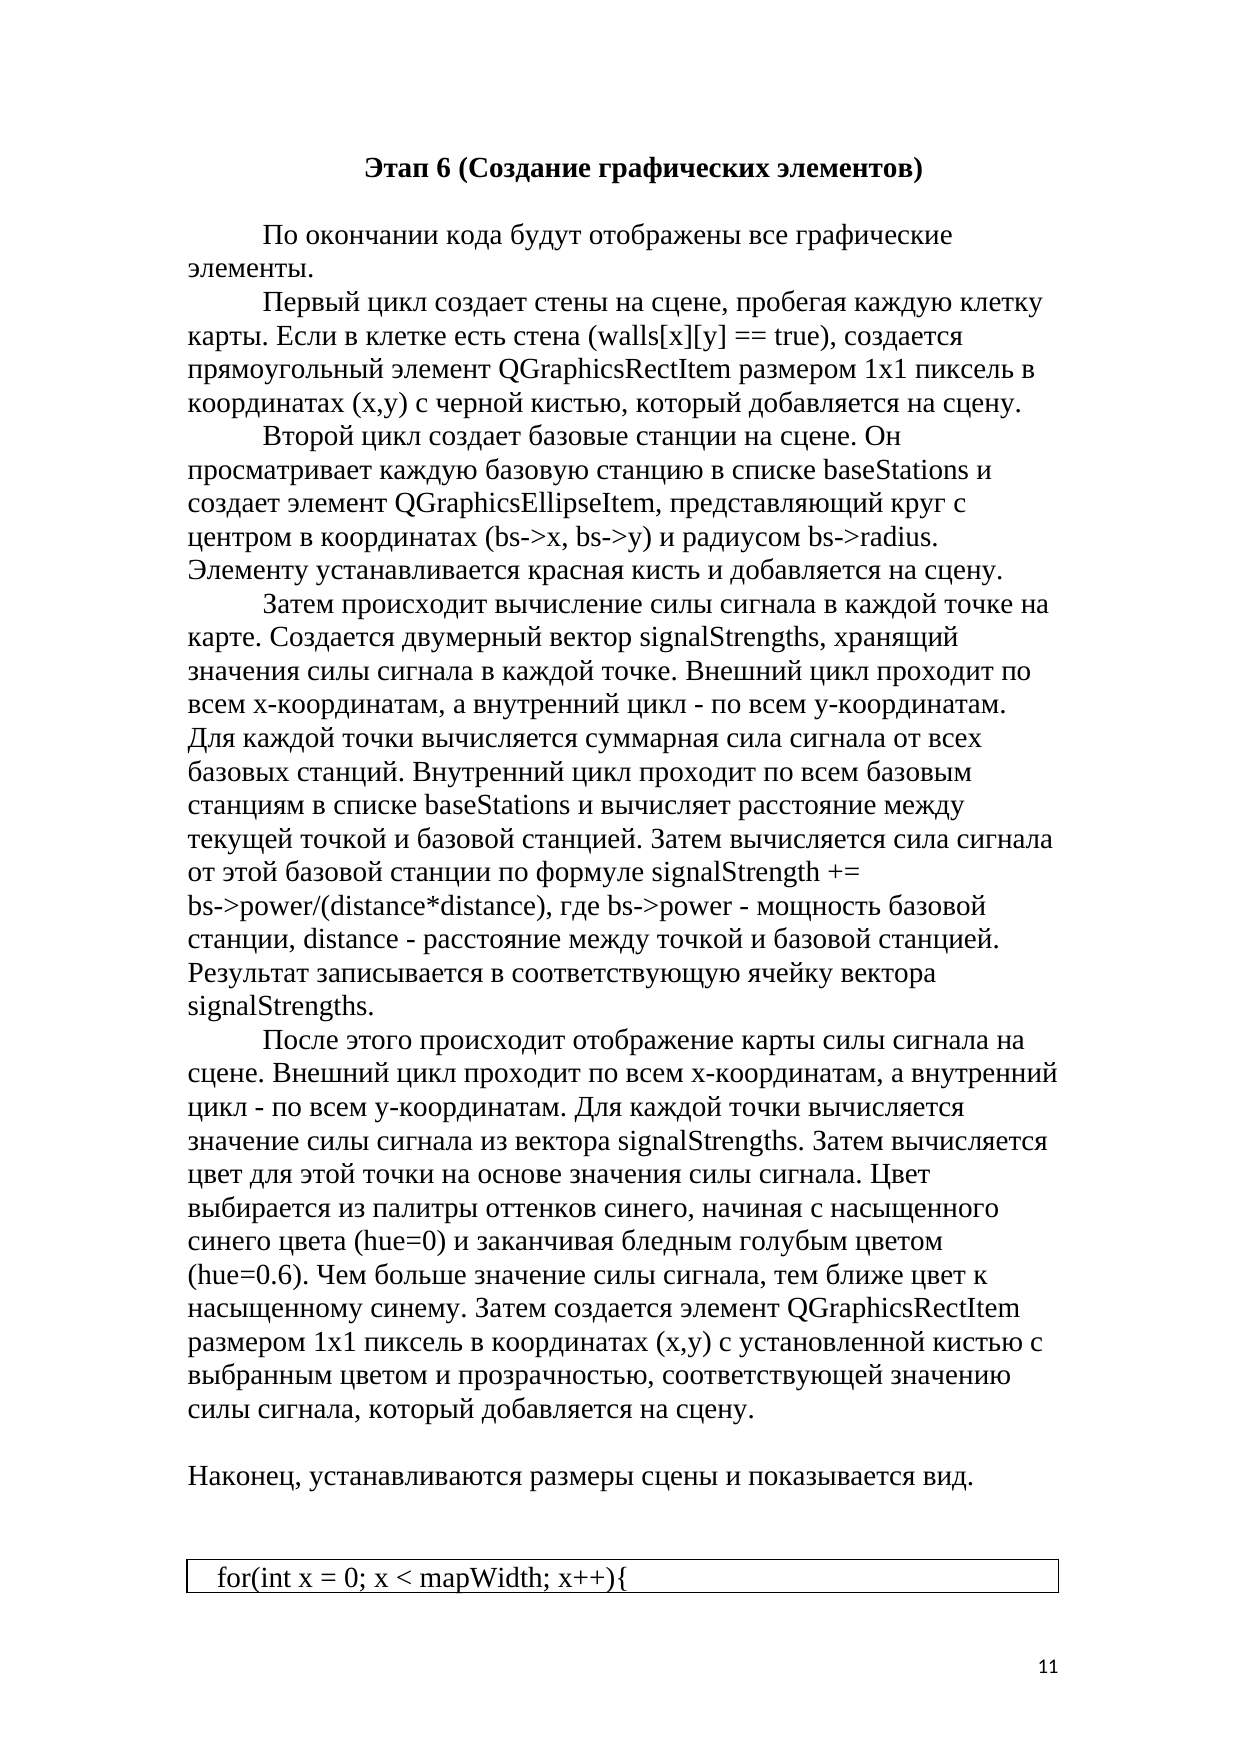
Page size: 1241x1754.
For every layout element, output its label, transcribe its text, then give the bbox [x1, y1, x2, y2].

text Этап 6 (Создание графических элементов) [187, 150, 1058, 183]
text После этого происходит отображение карты силы сигнала на сцене. Внешний цикл проходит по всем x-координатам, а внутренний цикл - по всем y-координатам. Для каждой точки вычисляется значение силы сигнала из вектора signalStrengths. Затем вычисляется цвет для этой точки на основе значения силы сигнала. Цвет выбирается из палитры оттенков синего, начиная с насыщенного синего цвета (hue=0) и заканчивая бледным голубым цветом (hue=0.6). Чем больше значение силы сигнала, тем ближе цвет к насыщенному синему. Затем создается элемент QGraphicsRectItem размером 1x1 пиксель в координатах (x,y) с установленной кистью с выбранным цветом и прозрачностью, соответствующей значению силы сигнала, который добавляется на сцену. [187, 1022, 1058, 1424]
text По окончании кода будут отображены все графические элементы. [187, 217, 1058, 284]
text Затем происходит вычисление силы сигнала в каждой точке на карте. Создается двумерный вектор signalStrengths, хранящий значения силы сигнала в каждой точке. Внешний цикл проходит по всем x-координатам, а внутренний цикл - по всем y-координатам. Для каждой точки вычисляется суммарная сила сигнала от всех базовых станций. Внутренний цикл проходит по всем базовым станциям в списке baseStations и вычисляет расстояние между текущей точкой и базовой станцией. Затем вычисляется сила сигнала от этой базовой станции по формуле signalStrength += bs->power/(distance*distance), где bs->power - мощность базовой станции, distance - расстояние между точкой и базовой станцией. Результат записывается в соответствующую ячейку вектора signalStrengths. [187, 586, 1058, 1022]
text Второй цикл создает базовые станции на сцене. Он просматривает каждую базовую станцию в списке baseStations и создает элемент QGraphicsEllipseItem, представляющий круг с центром в координатах (bs->x, bs->y) и радиусом bs->radius. Элементу устанавливается красная кисть и добавляется на сцену. [187, 418, 1058, 586]
text Наконец, устанавливаются размеры сцены и показывается вид. [187, 1458, 1058, 1492]
text Первый цикл создает стены на сцене, пробегая каждую клетку карты. Если в клетке есть стена (walls[x][y] == true), создается прямоугольный элемент QGraphicsRectItem размером 1x1 пиксель в координатах (x,y) с черной кистью, который добавляется на сцену. [187, 284, 1058, 418]
text for(int x = 0; x < mapWidth; x++){ [188, 1560, 1058, 1592]
